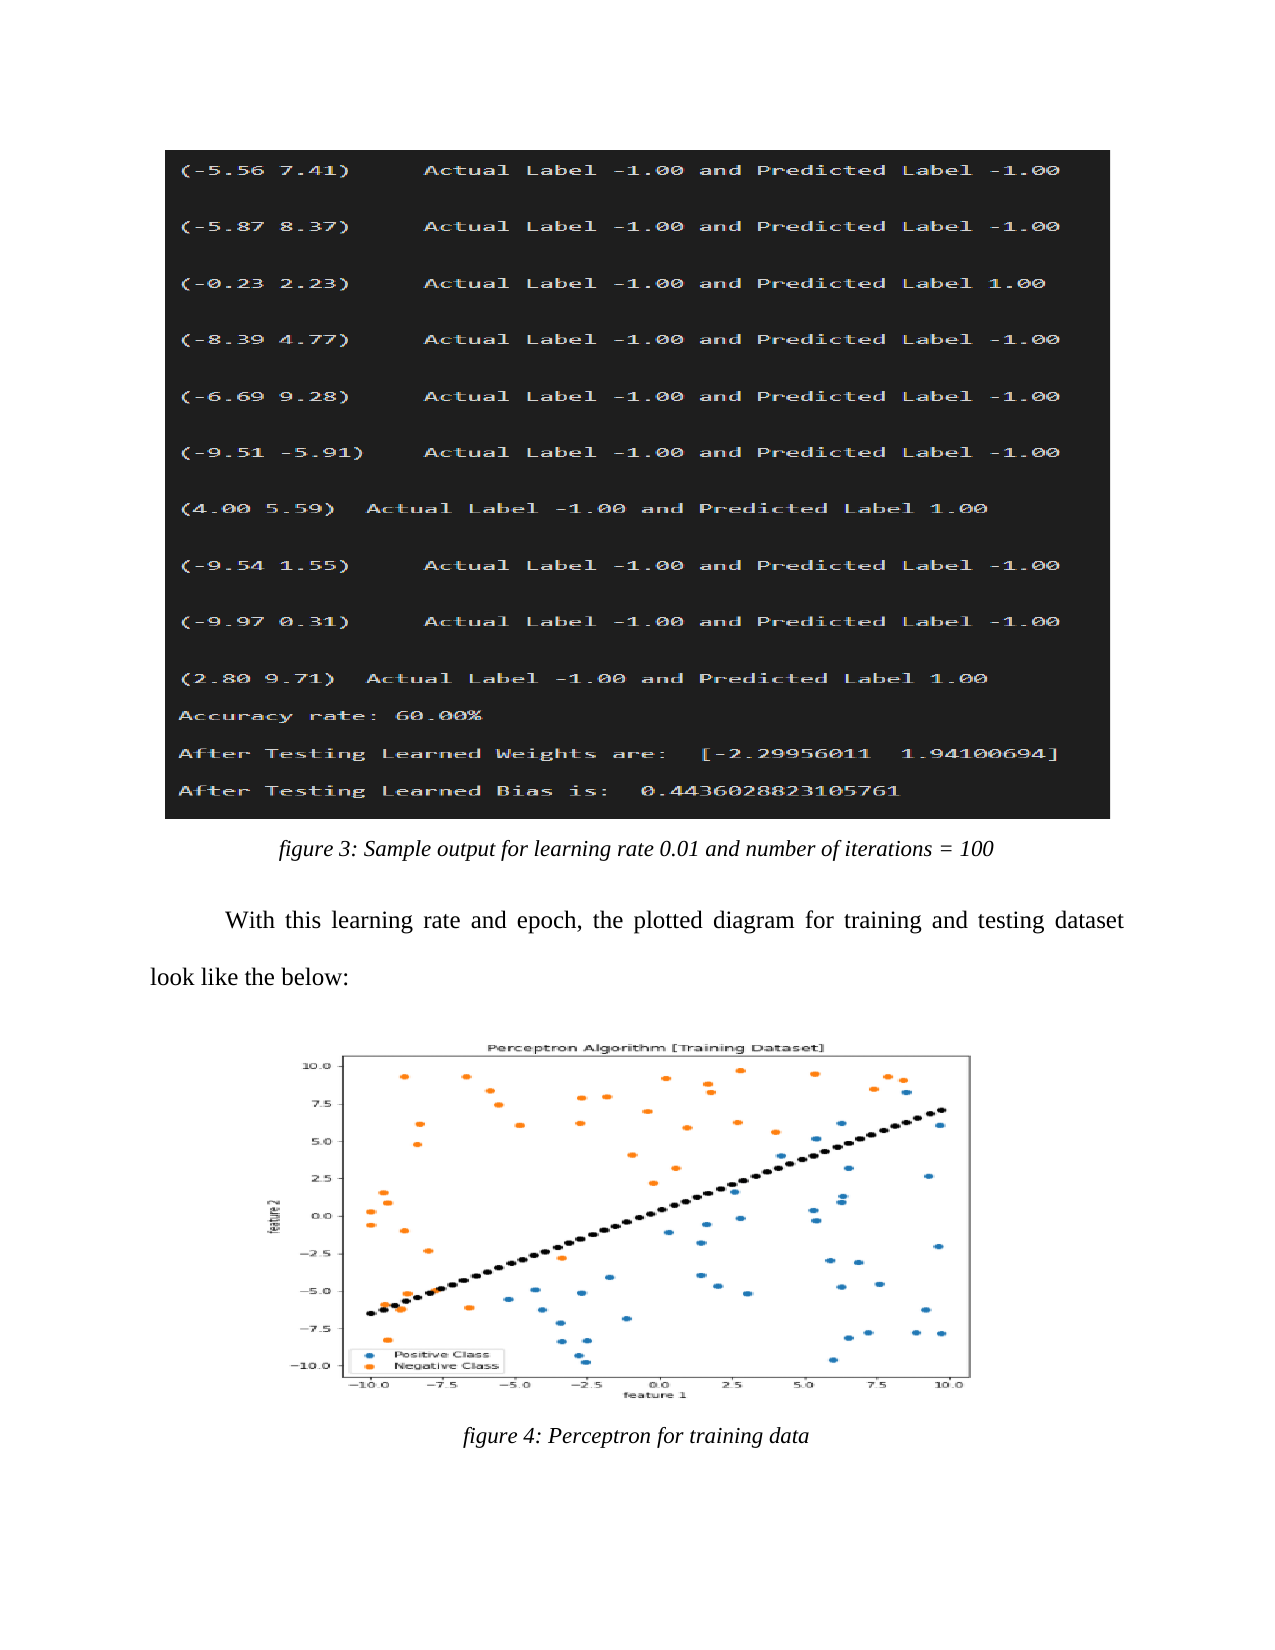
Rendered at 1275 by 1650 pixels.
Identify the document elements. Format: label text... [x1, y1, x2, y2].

text figure 3: Sample output for learning rate 0.01 and number of iterations = 100 [150, 835, 1125, 862]
text With this learning rate and epoch, the plotted diagram for training and testing dataset look like the below: [150, 905, 1125, 991]
picture [266, 1036, 1009, 1406]
picture [165, 150, 1111, 819]
text figure 4: Perceptron for training data [150, 1422, 1125, 1448]
